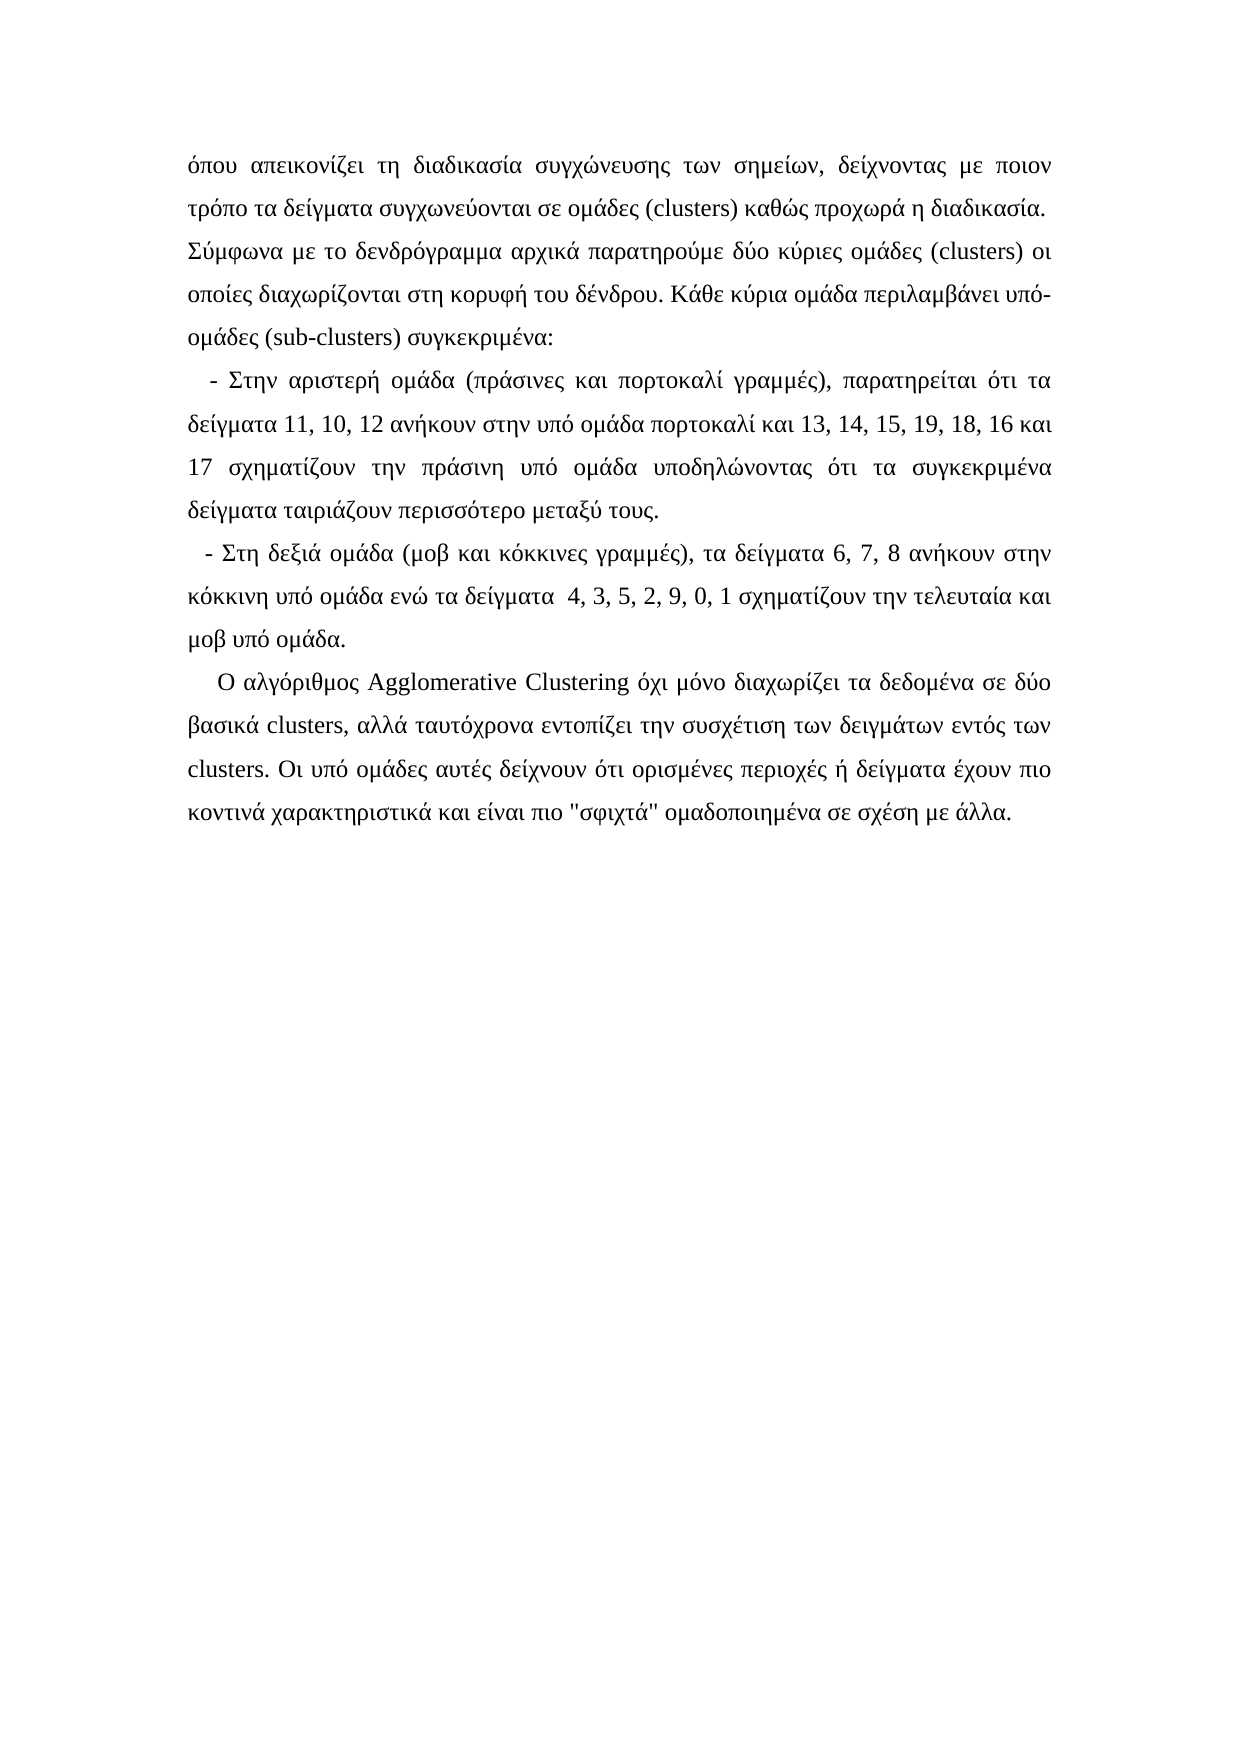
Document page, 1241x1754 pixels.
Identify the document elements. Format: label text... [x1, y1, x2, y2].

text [187, 150, 1053, 222]
text - Στην αριστερή ομάδα (πράσινες και πορτοκαλί γραμμές), παρατηρείται ότι τα δείγματα 11, 10, 12 ανήκουν στην υπό ομάδα πορτοκαλί και 13, 14, 15, 19, 18, 16 και 17 σχηματίζουν την πράσινη υπό ομάδα υποδηλώνοντας ότι τα συγκεκριμένα δείγματα ταιριάζουν περισσότερο μεταξύ τους. [187, 366, 1053, 524]
text Σύμφωνα με το δενδρόγραμμα αρχικά παρατηρούμε δύο κύριες ομάδες (clusters) οι οποίες διαχωρίζονται στη κορυφή του δένδρου. Κάθε κύρια ομάδα περιλαμβάνει υπό-ομάδες (sub-clusters) συγκεκριμένα: [187, 236, 1053, 351]
text - Στη δεξιά ομάδα (μοβ και κόκκινες γραμμές), τα δείγματα 6, 7, 8 ανήκουν στην κόκκινη υπό ομάδα ενώ τα δείγματα 4, 3, 5, 2, 9, 0, 1 σχηματίζουν την τελευταία και μοβ υπό ομάδα. [187, 538, 1053, 653]
text Ο αλγόριθμος Agglomerative Clustering όχι μόνο διαχωρίζει τα δεδομένα σε δύο βασικά clusters, αλλά ταυτόχρονα εντοπίζει την συσχέτιση των δειγμάτων εντός των clusters. Οι υπό ομάδες αυτές δείχνουν ότι ορισμένες περιοχές ή δείγματα έχουν πιο κοντινά χαρακτηριστικά και είναι πιο "σφιχτά" ομαδοποιημένα σε σχέση με άλλα. [187, 667, 1053, 826]
